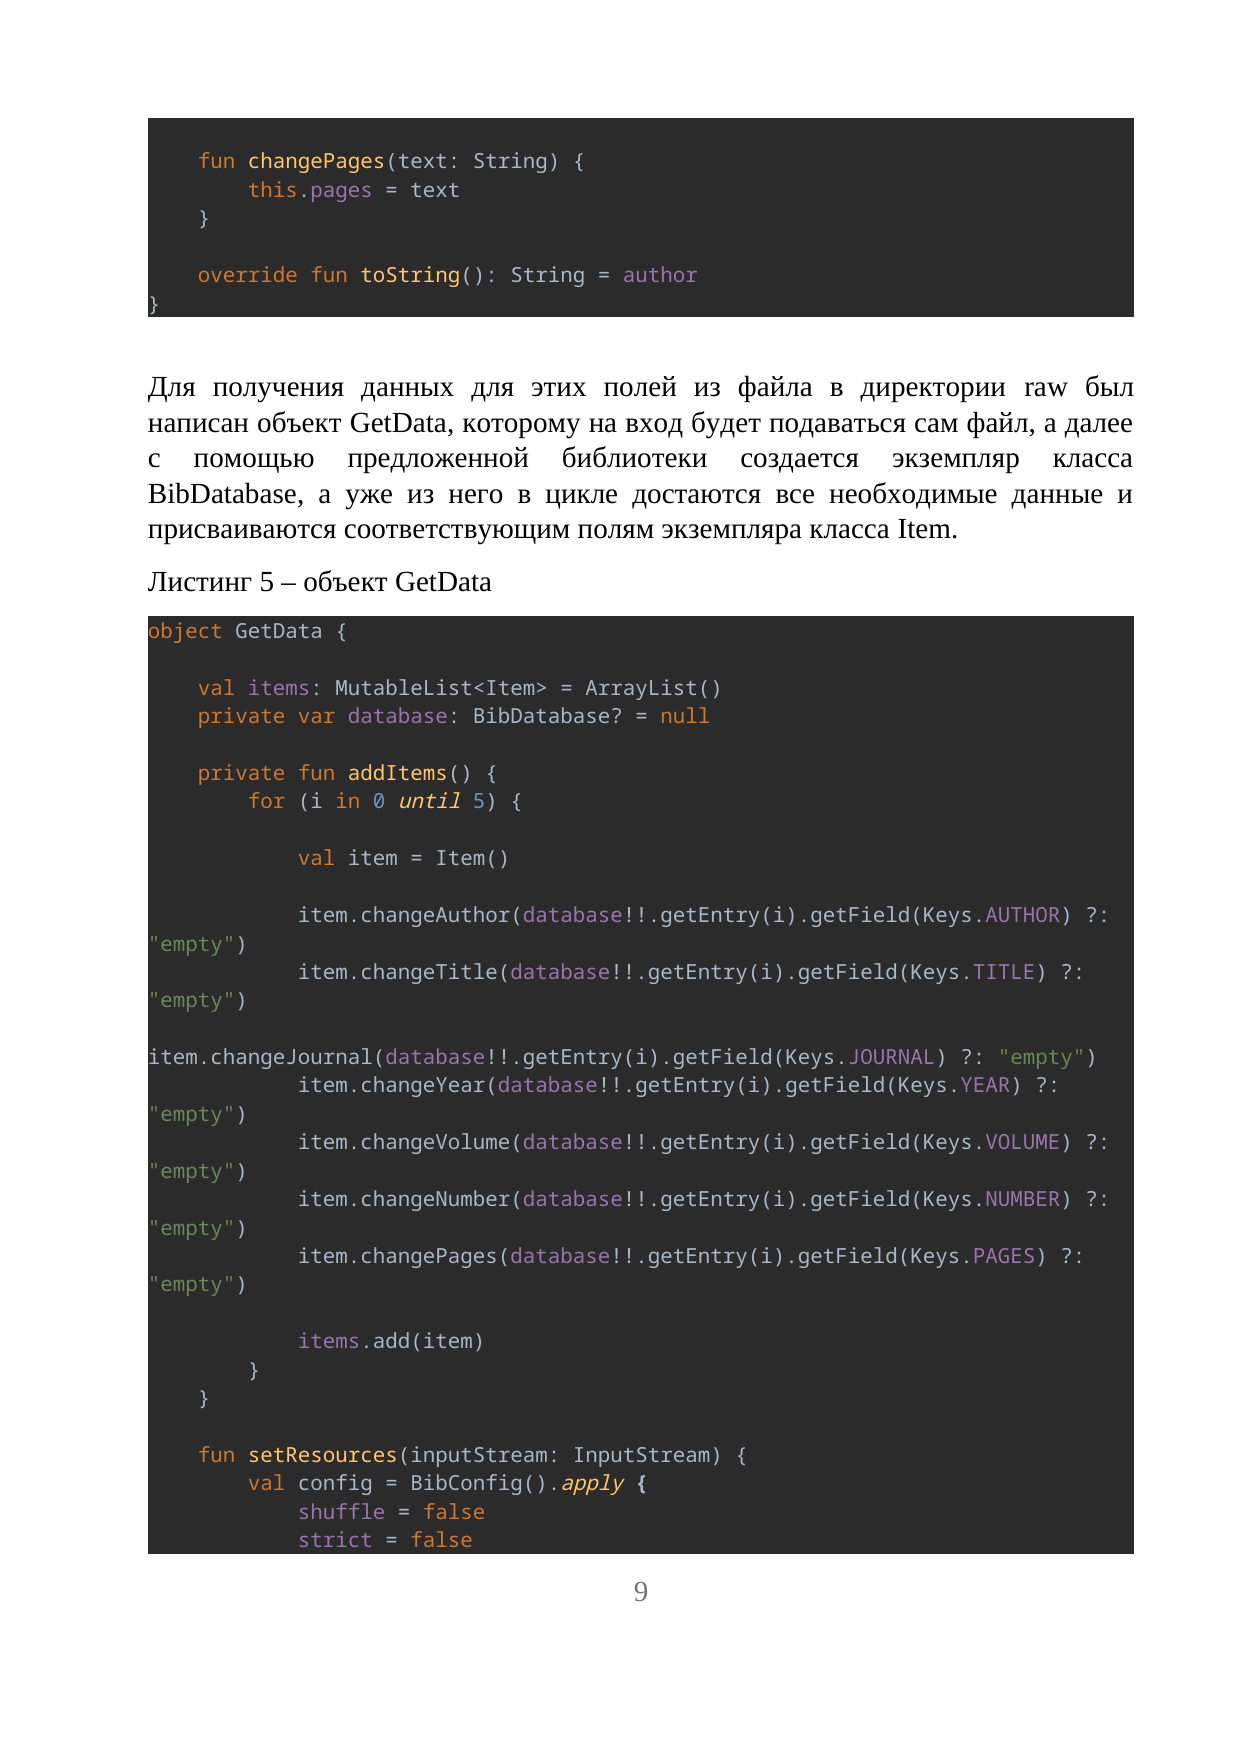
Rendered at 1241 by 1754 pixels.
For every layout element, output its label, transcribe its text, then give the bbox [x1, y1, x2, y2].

text Листинг 5 – объект GetData [148, 564, 1134, 597]
text Для получения данных для этих полей из файла в директории raw был написан объект GetData, которому на вход будет подаваться сам файл, а далее с помощью предложенной библиотеки создается экземпляр класса BibDatabase, а уже из него в цикле достаются все необходимые данные и присваиваются соответствующим полям экземпляра класса Item. [148, 369, 1134, 545]
